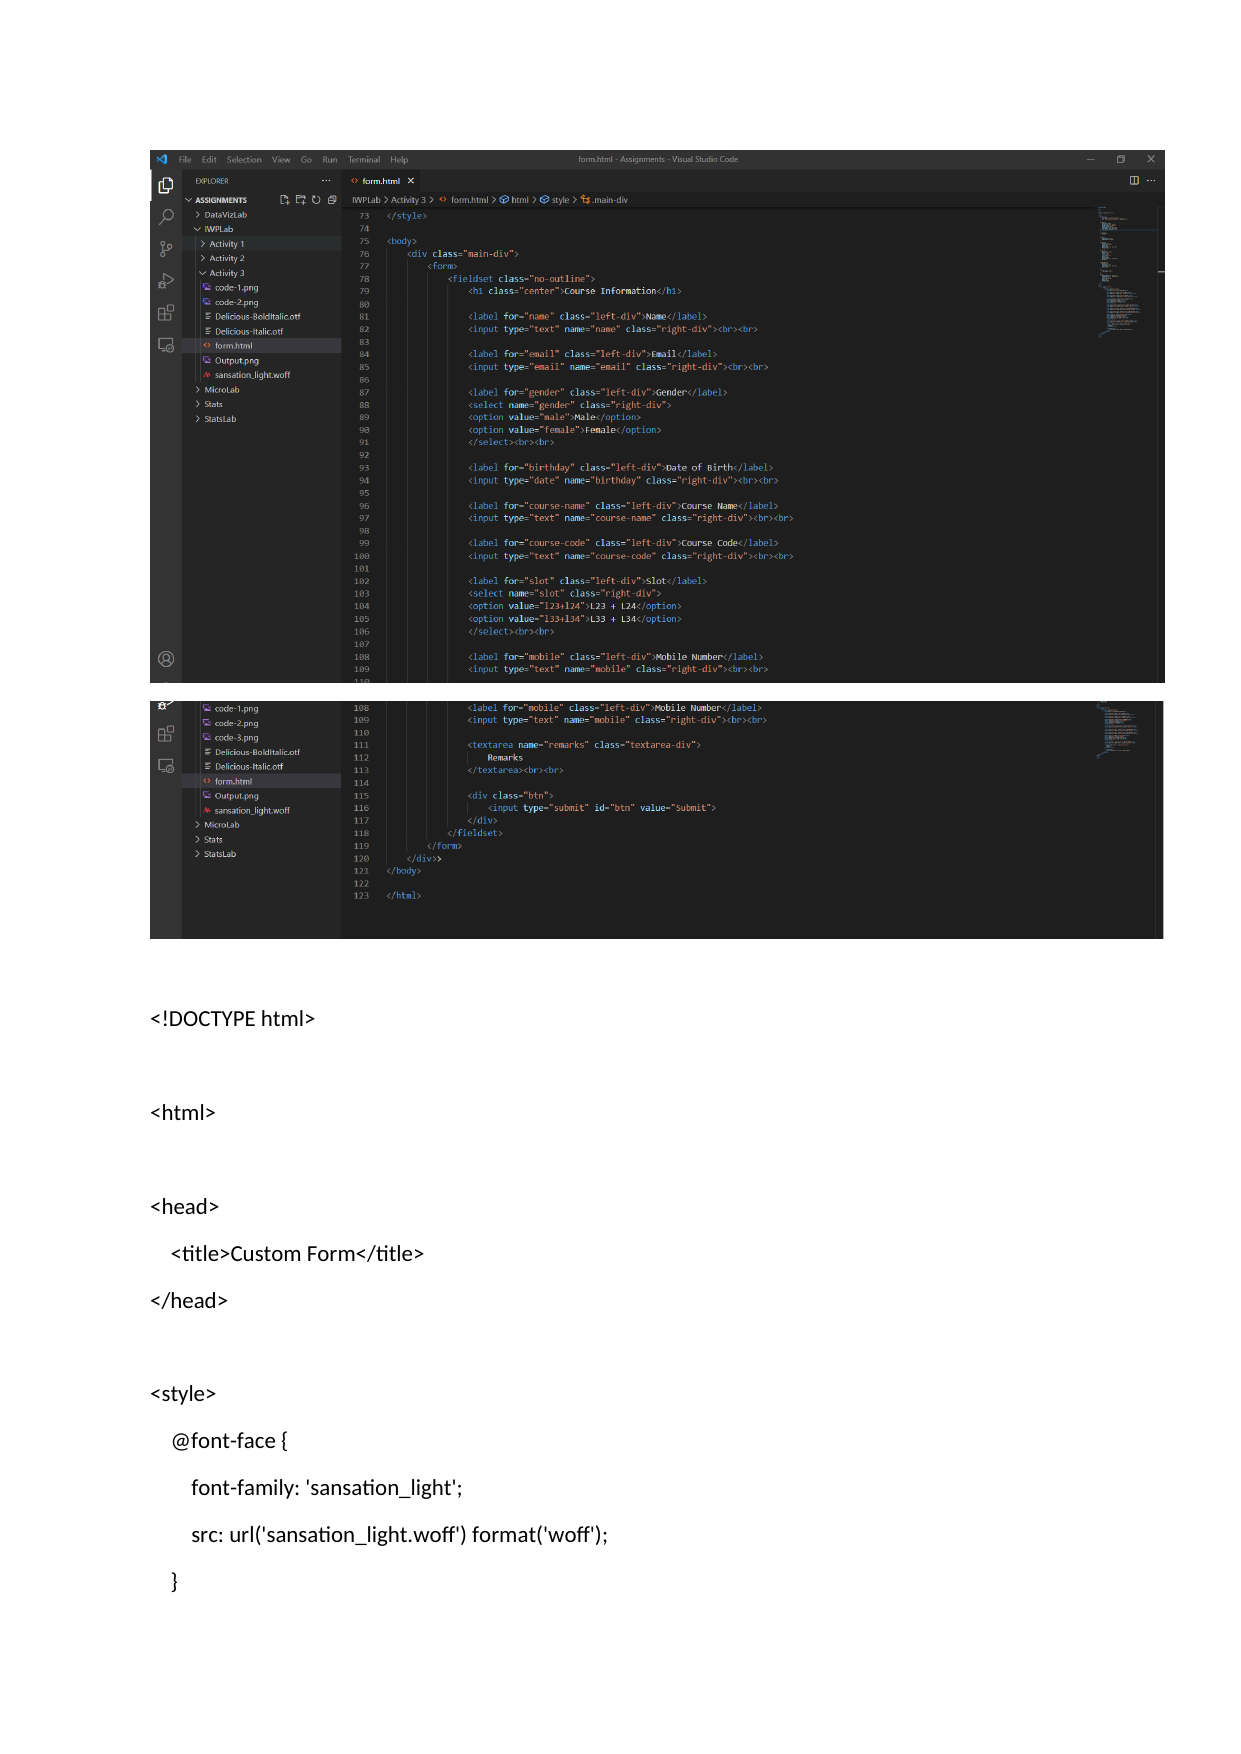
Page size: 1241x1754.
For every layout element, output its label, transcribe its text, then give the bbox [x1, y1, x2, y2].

text src: url('sansation_light.woff') format('woff'); [150, 1520, 1090, 1548]
text @font-face { [150, 1426, 1090, 1454]
text } [150, 1567, 1090, 1595]
picture [150, 701, 1164, 939]
text <style> [150, 1379, 1090, 1408]
text <html> [150, 1098, 1090, 1126]
picture [150, 150, 1165, 683]
text </head> [150, 1286, 1090, 1314]
text <title>Custom Form</title> [150, 1239, 1090, 1267]
text <!DOCTYPE html> [150, 1004, 1090, 1033]
text font-family: 'sansation_light'; [150, 1473, 1090, 1501]
text <head> [150, 1192, 1090, 1220]
